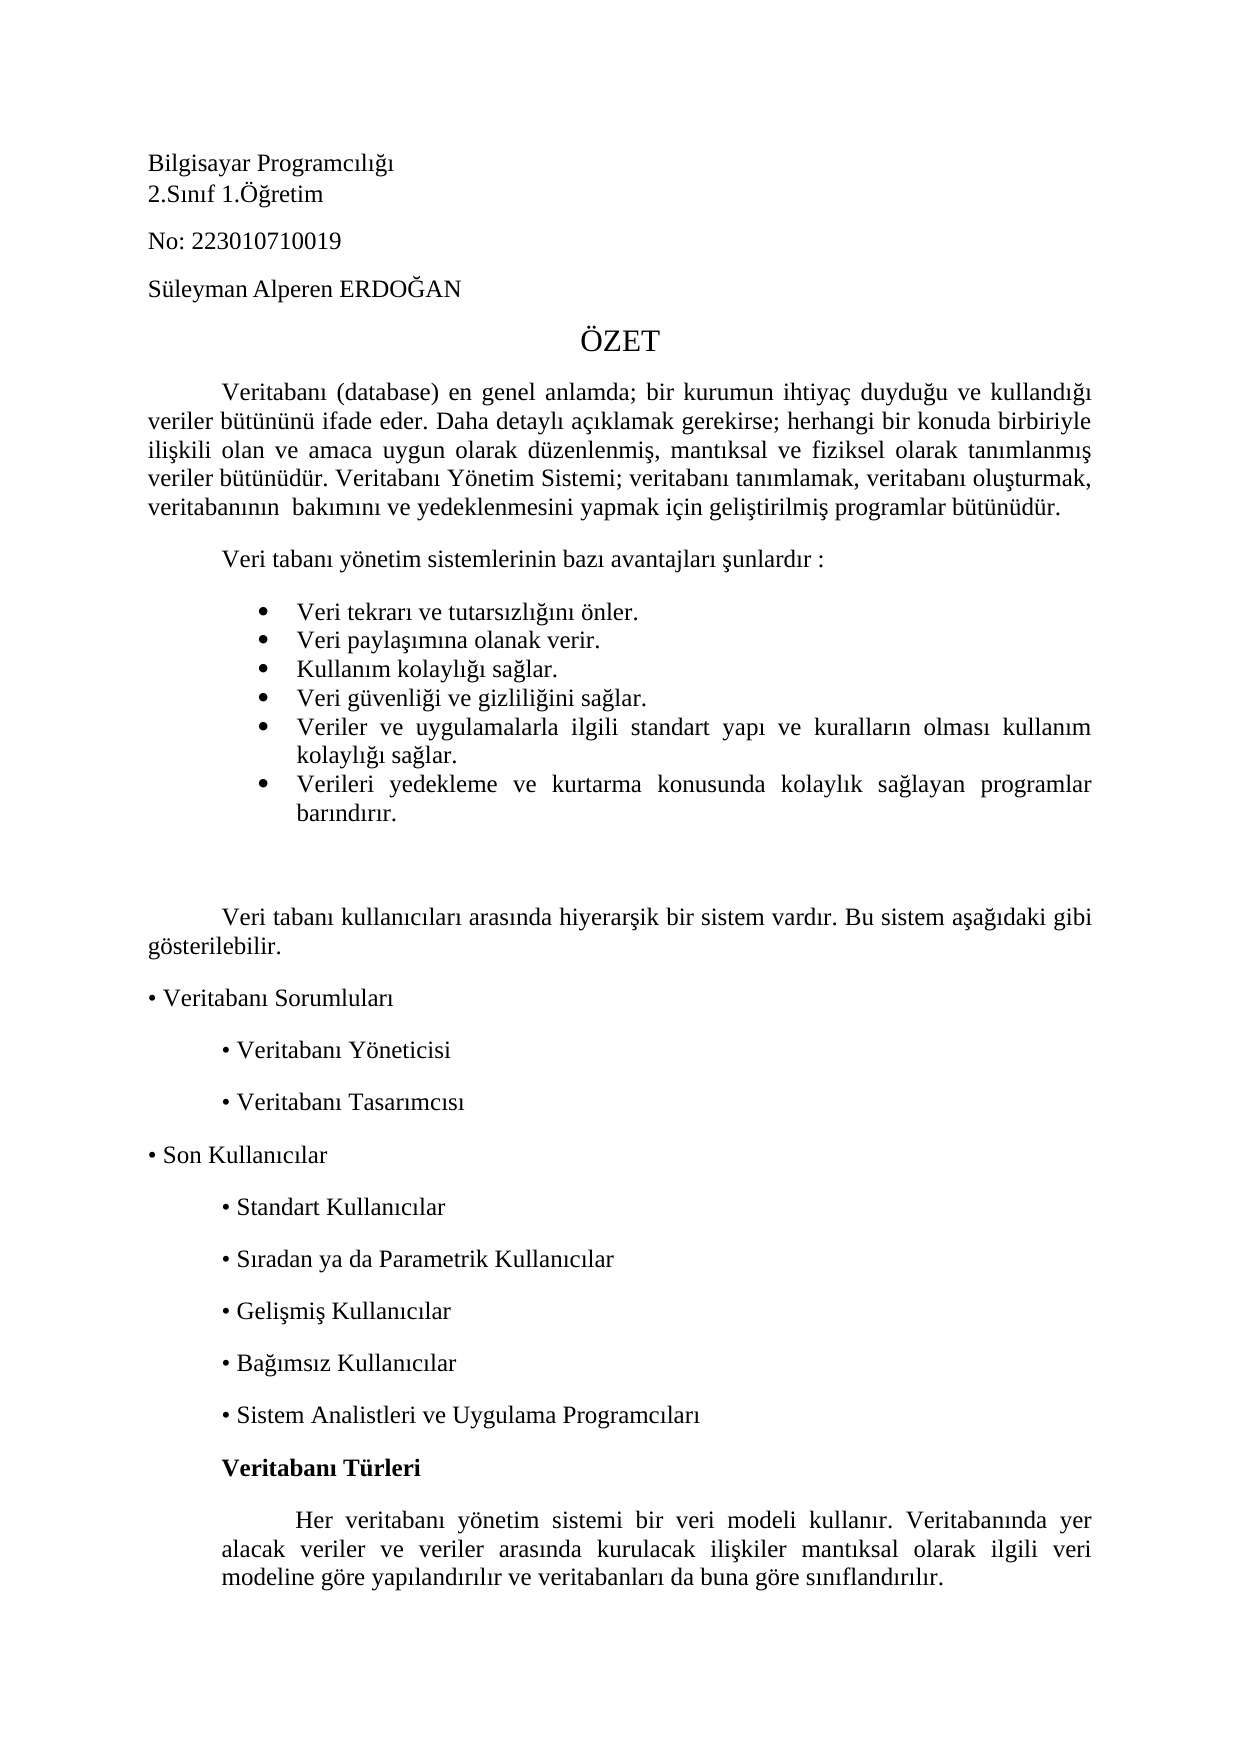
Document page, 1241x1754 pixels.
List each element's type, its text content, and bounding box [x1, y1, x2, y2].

text • Standart Kullanıcılar [148, 1192, 1093, 1221]
text • Sıradan ya da Parametrik Kullanıcılar [148, 1244, 1093, 1273]
text • Bağımsız Kullanıcılar [148, 1348, 1093, 1377]
text Veri tabanı yönetim sistemlerinin bazı avantajları şunlardır : [148, 544, 1093, 573]
text Her veritabanı yönetim sistemi bir veri modeli kullanır. Veritabanında yer alacak veriler ve veriler arasında kurulacak ilişkiler mantıksal olarak ilgili veri modeline göre yapılandırılır ve veritabanları da buna göre sınıflandırılır. [221, 1505, 1093, 1591]
text • Son Kullanıcılar [148, 1140, 1093, 1168]
text No: 223010710019 [148, 226, 1093, 255]
list Verileri yedekleme ve kurtarma konusunda kolaylık sağlayan programlar barındırır. [259, 769, 1093, 827]
text ÖZET [148, 322, 1093, 358]
text • Veritabanı Tasarımcısı [148, 1087, 1093, 1116]
list Veri tekrarı ve tutarsızlığını önler. [259, 597, 1093, 625]
text • Veritabanı Sorumluları [148, 983, 1093, 1012]
text Veritabanı (database) en genel anlamda; bir kurumun ihtiyaç duyduğu ve kullandığı veriler bütününü ifade eder. Daha detaylı açıklamak gerekirse; herhangi bir konuda birbiriyle ilişkili olan ve amaca uygun olarak düzenlenmiş, mantıksal ve fiziksel olarak tanımlanmış veriler bütünüdür. Veritabanı Yönetim Sistemi; veritabanı tanımlamak, veritabanı oluşturmak, veritabanının bakımını ve yedeklenmesini yapmak için geliştirilmiş programlar bütünüdür. [148, 377, 1093, 521]
list Veri paylaşımına olanak verir. [259, 625, 1093, 654]
text Veri tabanı kullanıcıları arasında hiyerarşik bir sistem vardır. Bu sistem aşağıdaki gibi gösterilebilir. [148, 902, 1093, 960]
text • Sistem Analistleri ve Uygulama Programcıları [148, 1401, 1093, 1429]
text Bilgisayar Programcılığı 2.Sınıf 1.Öğretim [148, 148, 1093, 207]
list Kullanım kolaylığı sağlar. [259, 654, 1093, 683]
text • Veritabanı Yöneticisi [148, 1035, 1093, 1064]
list Veri güvenliği ve gizliliğini sağlar. [259, 683, 1093, 712]
text Süleyman Alperen ERDOĞAN [148, 274, 1093, 303]
text • Gelişmiş Kullanıcılar [148, 1296, 1093, 1325]
list Veriler ve uygulamalarla ilgili standart yapı ve kuralların olması kullanım kolaylığı sağlar. [259, 712, 1093, 769]
text Veritabanı Türleri [221, 1453, 1093, 1482]
